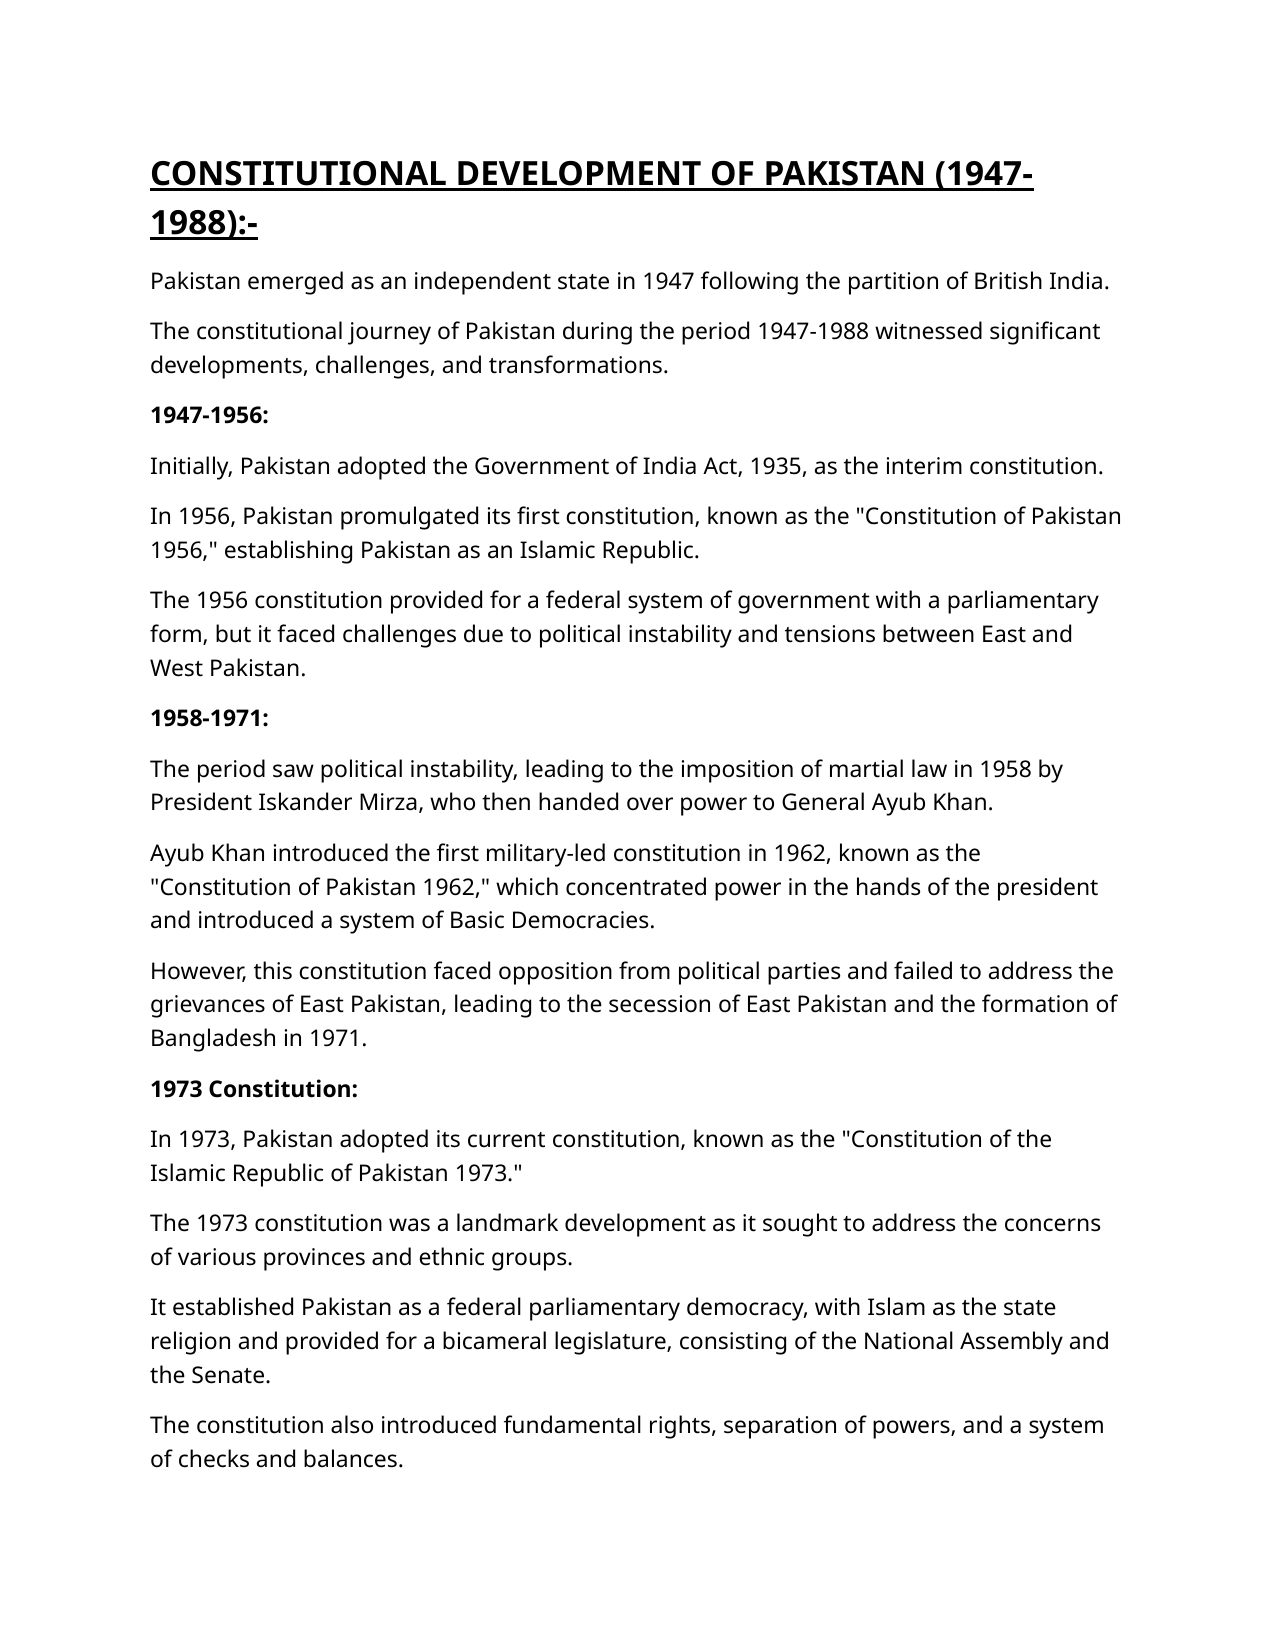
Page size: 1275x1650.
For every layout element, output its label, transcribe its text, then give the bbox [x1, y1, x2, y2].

text The 1956 constitution provided for a federal system of government with a parliamentary form, but it faced challenges due to political instability and tensions between East and West Pakistan. [150, 584, 1125, 683]
text 1947-1956: [150, 399, 1125, 430]
text However, this constitution faced opposition from political parties and failed to address the grievances of East Pakistan, leading to the secession of East Pakistan and the formation of Bangladesh in 1971. [150, 954, 1125, 1053]
text Ayub Khan introduced the first military-led constitution in 1962, known as the "Constitution of Pakistan 1962," which concentrated power in the hands of the president and introduced a system of Basic Democracies. [150, 837, 1125, 935]
text The 1973 constitution was a landmark development as it sought to address the concerns of various provinces and ethnic groups. [150, 1207, 1125, 1272]
text CONSTITUTIONAL DEVELOPMENT OF PAKISTAN (1947-1988):- [150, 150, 1125, 244]
text The period saw political instability, leading to the imposition of martial law in 1958 by President Iskander Mirza, who then handed over power to General Ayub Khan. [150, 752, 1125, 817]
text 1973 Constitution: [150, 1072, 1125, 1104]
text The constitution also introduced fundamental rights, separation of powers, and a system of checks and balances. [150, 1409, 1125, 1474]
text In 1973, Pakistan adopted its current constitution, known as the "Constitution of the Islamic Republic of Pakistan 1973." [150, 1123, 1125, 1188]
text Pakistan emerged as an independent state in 1947 following the partition of British India. [150, 264, 1125, 296]
text In 1956, Pakistan promulgated its first constitution, known as the "Constitution of Pakistan 1956," establishing Pakistan as an Islamic Republic. [150, 500, 1125, 565]
text It established Pakistan as a federal parliamentary democracy, with Islam as the state religion and provided for a bicameral legislature, consisting of the National Assembly and the Senate. [150, 1291, 1125, 1390]
text The constitutional journey of Pakistan during the period 1947-1988 witnessed significant developments, challenges, and transformations. [150, 315, 1125, 380]
text Initially, Pakistan adopted the Government of India Act, 1935, as the interim constitution. [150, 449, 1125, 481]
text 1958-1971: [150, 702, 1125, 733]
